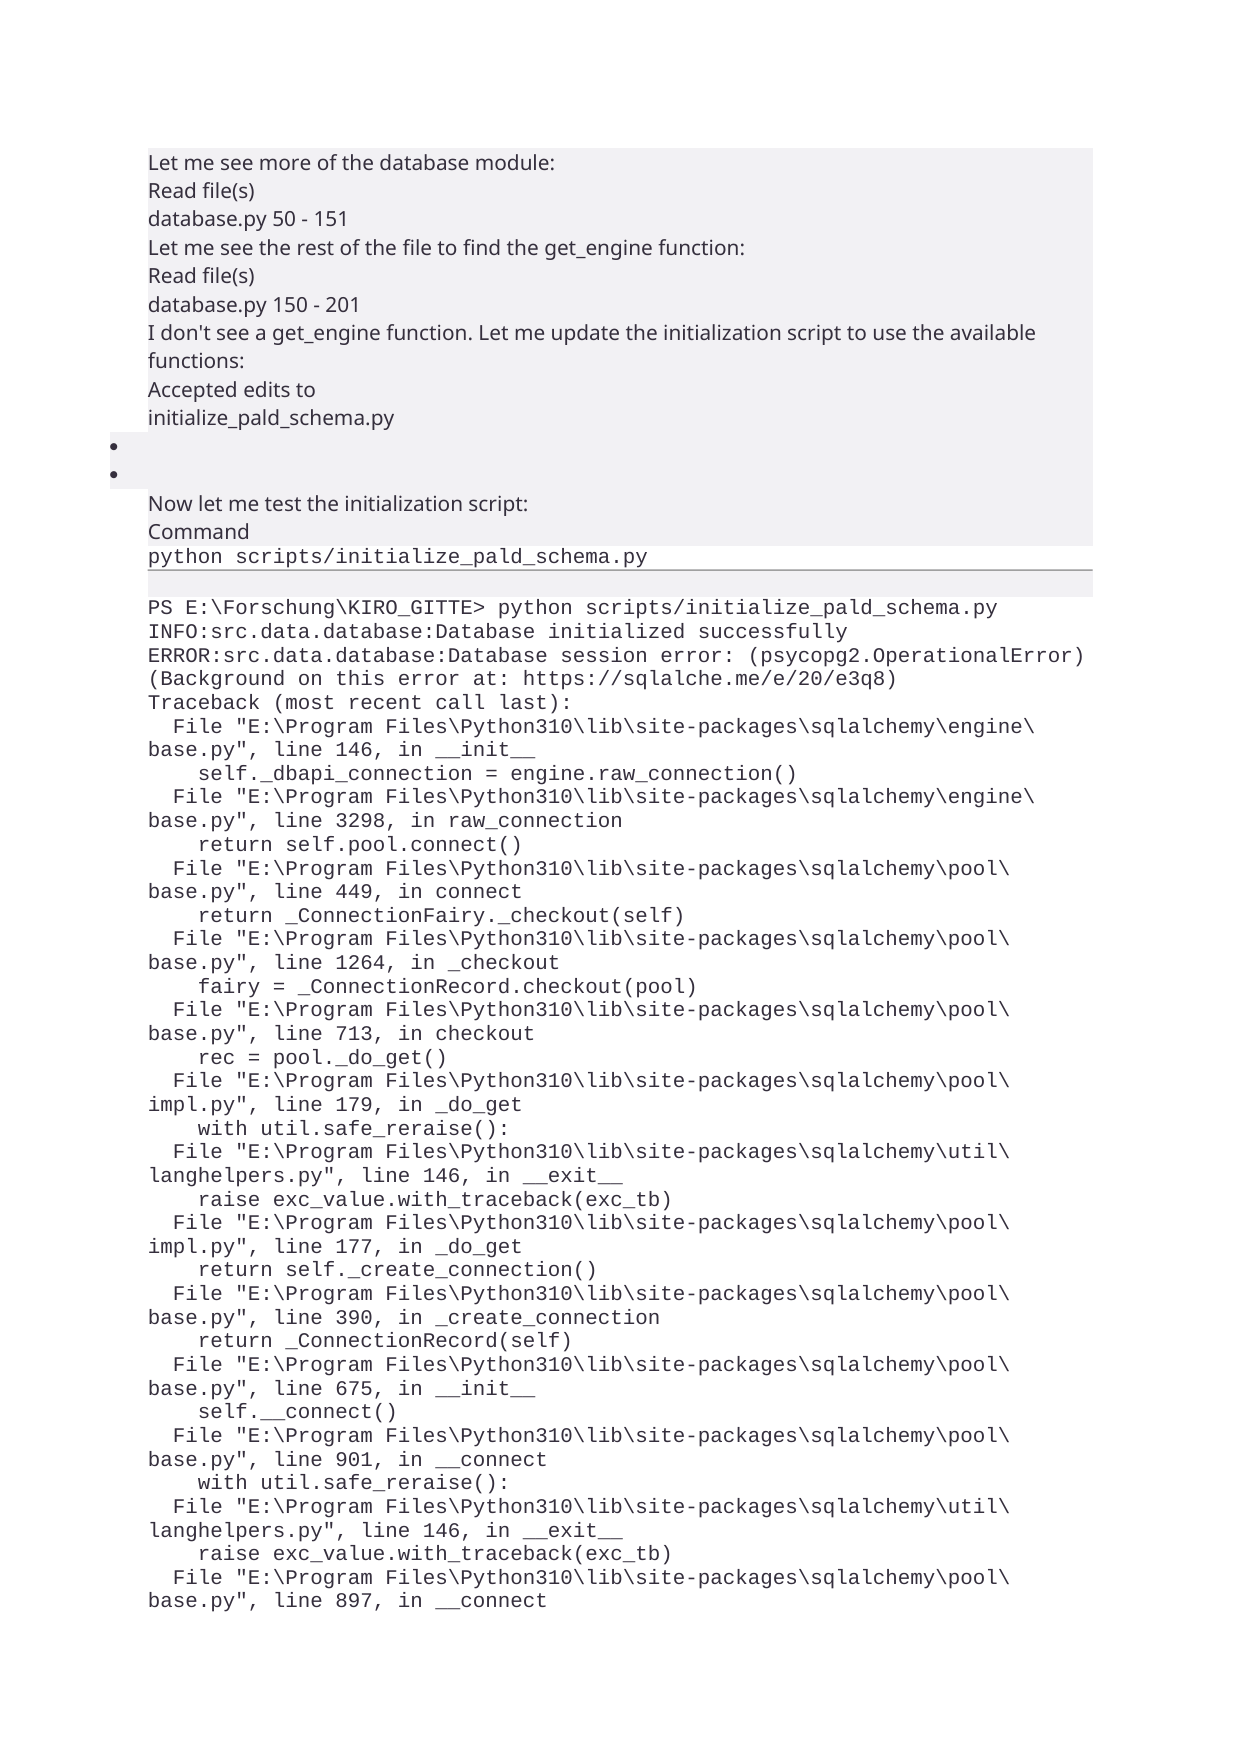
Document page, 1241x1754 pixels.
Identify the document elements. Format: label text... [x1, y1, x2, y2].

text Traceback (most recent call last): [148, 692, 1093, 716]
text self.__connect() [148, 1401, 1093, 1425]
text database.py 150 - 201 [148, 290, 1093, 318]
text Command [148, 517, 1093, 546]
text PS E:\Forschung\KIRO_GITTE> python scripts/initialize_pald_schema.py [148, 597, 1093, 621]
text File "E:\Program Files\Python310\lib\site-packages\sqlalchemy\pool\base.py", line 449, in connect [148, 857, 1093, 905]
text with util.safe_reraise(): [148, 1472, 1093, 1496]
text File "E:\Program Files\Python310\lib\site-packages\sqlalchemy\pool\base.py", line 901, in __connect [148, 1425, 1093, 1472]
text raise exc_value.with_traceback(exc_tb) [148, 1543, 1093, 1567]
text return _ConnectionFairy._checkout(self) [148, 905, 1093, 928]
text File "E:\Program Files\Python310\lib\site-packages\sqlalchemy\util\langhelpers.py", line 146, in __exit__ [148, 1496, 1093, 1543]
text ERROR:src.data.database:Database session error: (psycopg2.OperationalError) [148, 645, 1093, 668]
text rec = pool._do_get() [148, 1047, 1093, 1070]
text File "E:\Program Files\Python310\lib\site-packages\sqlalchemy\pool\base.py", line 897, in __connect [148, 1567, 1093, 1614]
text Let me see more of the database module: [148, 148, 1093, 176]
text File "E:\Program Files\Python310\lib\site-packages\sqlalchemy\pool\base.py", line 1264, in _checkout [148, 928, 1093, 976]
text File "E:\Program Files\Python310\lib\site-packages\sqlalchemy\pool\impl.py", line 177, in _do_get [148, 1212, 1093, 1259]
text raise exc_value.with_traceback(exc_tb) [148, 1188, 1093, 1212]
text Let me see the rest of the file to find the get_engine function: [148, 233, 1093, 261]
text File "E:\Program Files\Python310\lib\site-packages\sqlalchemy\pool\base.py", line 675, in __init__ [148, 1354, 1093, 1401]
text python scripts/initialize_pald_schema.py [148, 546, 1093, 569]
text initialize_pald_schema.py [148, 403, 1093, 432]
text with util.safe_reraise(): [148, 1118, 1093, 1141]
text I don't see a get_engine function. Let me update the initialization script to use the available functions: [148, 318, 1093, 375]
text return self.pool.connect() [148, 834, 1093, 857]
text Now let me test the initialization script: [148, 489, 1093, 517]
text File "E:\Program Files\Python310\lib\site-packages\sqlalchemy\pool\base.py", line 390, in _create_connection [148, 1283, 1093, 1330]
text fairy = _ConnectionRecord.checkout(pool) [148, 976, 1093, 999]
text self._dbapi_connection = engine.raw_connection() [148, 763, 1093, 787]
text return _ConnectionRecord(self) [148, 1330, 1093, 1354]
text database.py 50 - 151 [148, 204, 1093, 233]
text File "E:\Program Files\Python310\lib\site-packages\sqlalchemy\util\langhelpers.py", line 146, in __exit__ [148, 1141, 1093, 1188]
text INFO:src.data.database:Database initialized successfully [148, 621, 1093, 645]
text return self._create_connection() [148, 1259, 1093, 1283]
text Read file(s) [148, 176, 1093, 204]
text Accepted edits to [148, 375, 1093, 403]
text File "E:\Program Files\Python310\lib\site-packages\sqlalchemy\engine\base.py", line 3298, in raw_connection [148, 787, 1093, 834]
text Read file(s) [148, 261, 1093, 290]
text File "E:\Program Files\Python310\lib\site-packages\sqlalchemy\pool\impl.py", line 179, in _do_get [148, 1070, 1093, 1118]
text File "E:\Program Files\Python310\lib\site-packages\sqlalchemy\pool\base.py", line 713, in checkout [148, 999, 1093, 1047]
text File "E:\Program Files\Python310\lib\site-packages\sqlalchemy\engine\base.py", line 146, in __init__ [148, 716, 1093, 763]
text (Background on this error at: https://sqlalche.me/e/20/e3q8) [148, 668, 1093, 692]
